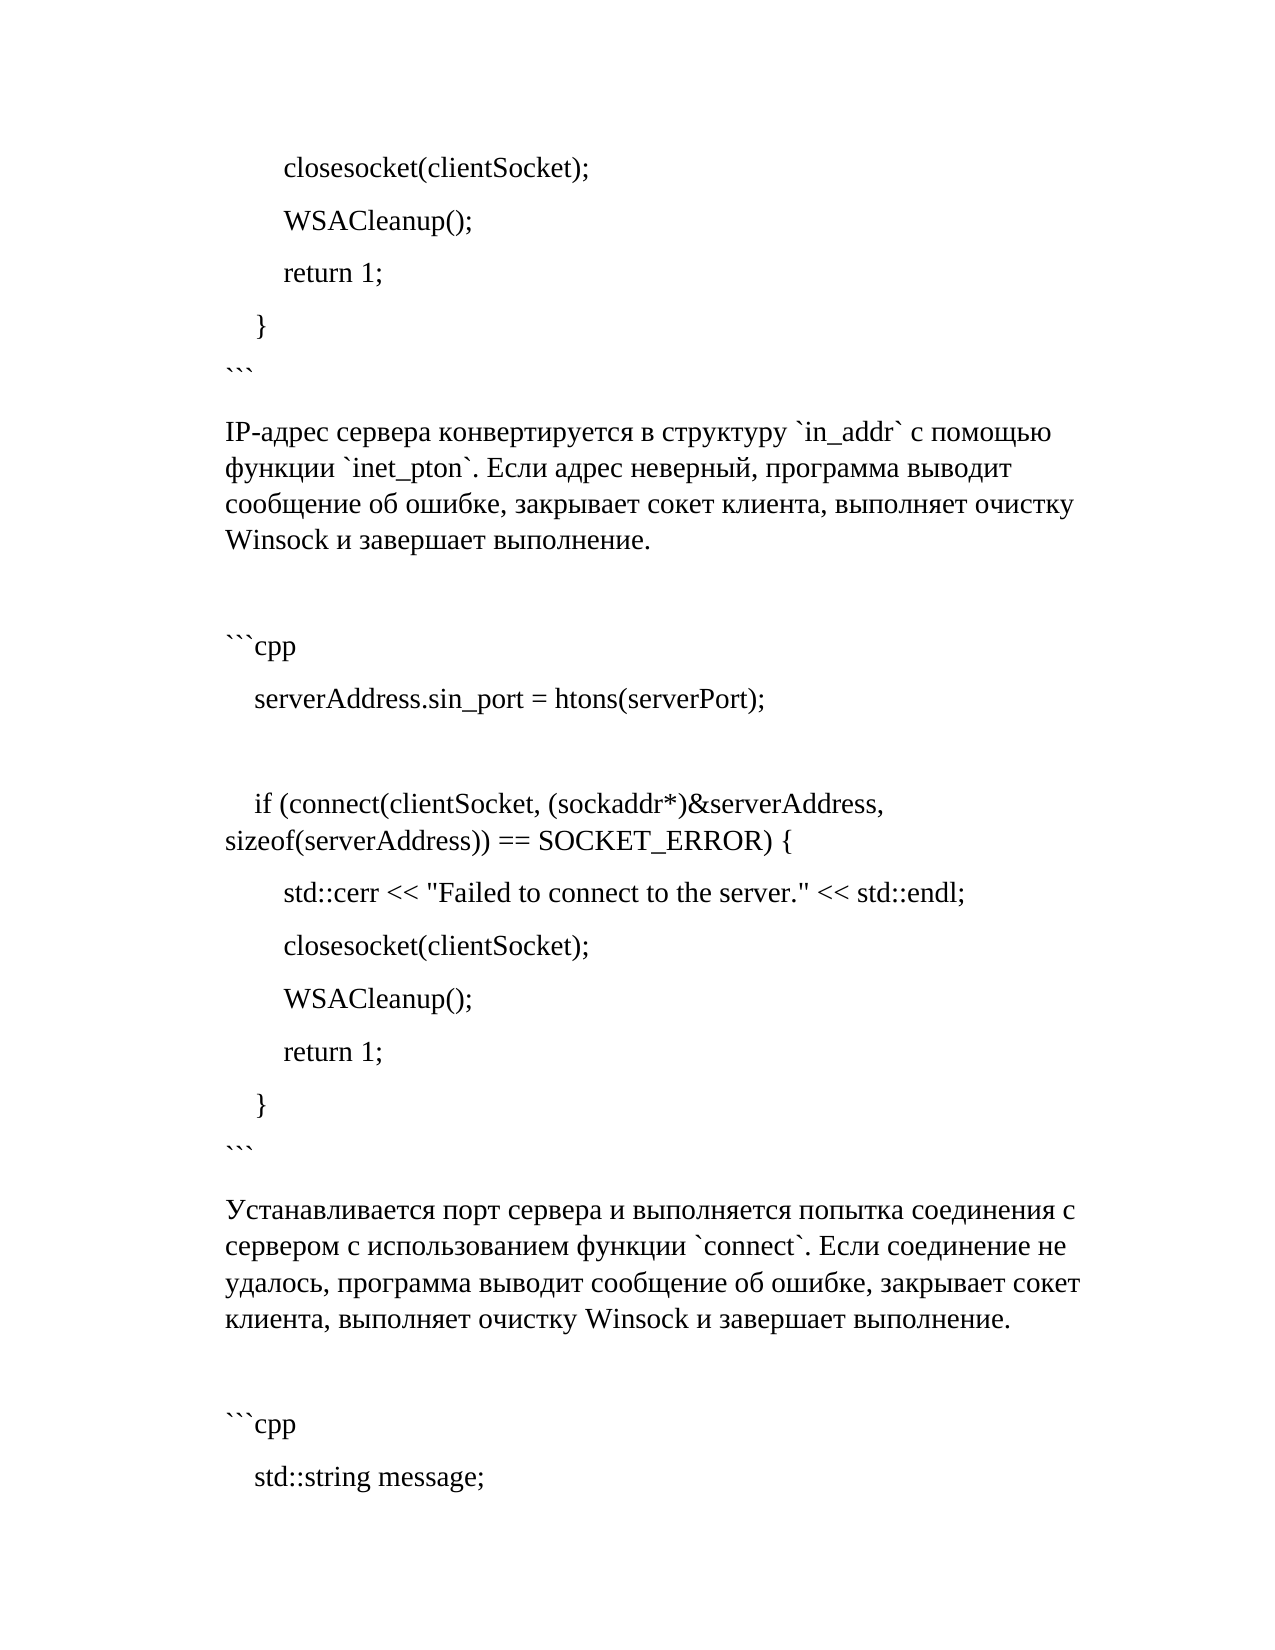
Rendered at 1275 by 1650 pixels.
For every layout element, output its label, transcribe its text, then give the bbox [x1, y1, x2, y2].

text ``` [225, 1139, 1125, 1173]
text std::cerr << "Failed to connect to the server." << std::endl; [225, 876, 1125, 909]
text Устанавливается порт сервера и выполняется попытка соединения с сервером с использованием функции `connect`. Если соединение не удалось, программа выводит сообщение об ошибке, закрывает сокет клиента, выполняет очистку Winsock и завершает выполнение. [225, 1192, 1125, 1334]
text } [225, 1087, 1125, 1120]
text ``` [225, 361, 1125, 395]
text if (connect(clientSocket, (sockaddr*)&serverAddress, sizeof(serverAddress)) == SOCKET_ERROR) { [225, 787, 1125, 856]
text return 1; [225, 1034, 1125, 1067]
text serverAddress.sin_port = htons(serverPort); [225, 681, 1125, 714]
text WSACleanup(); [225, 203, 1125, 236]
text return 1; [225, 256, 1125, 289]
text ```cpp [225, 628, 1125, 662]
text WSACleanup(); [225, 981, 1125, 1015]
text IP-адрес сервера конвертируется в структуру `in_addr` с помощью функции `inet_pton`. Если адрес неверный, программа выводит сообщение об ошибке, закрывает сокет клиента, выполняет очистку Winsock и завершает выполнение. [225, 414, 1125, 556]
text closesocket(clientSocket); [225, 150, 1125, 183]
text } [225, 308, 1125, 342]
text ```cpp [225, 1406, 1125, 1440]
text closesocket(clientSocket); [225, 928, 1125, 962]
text std::string message; [225, 1459, 1125, 1493]
